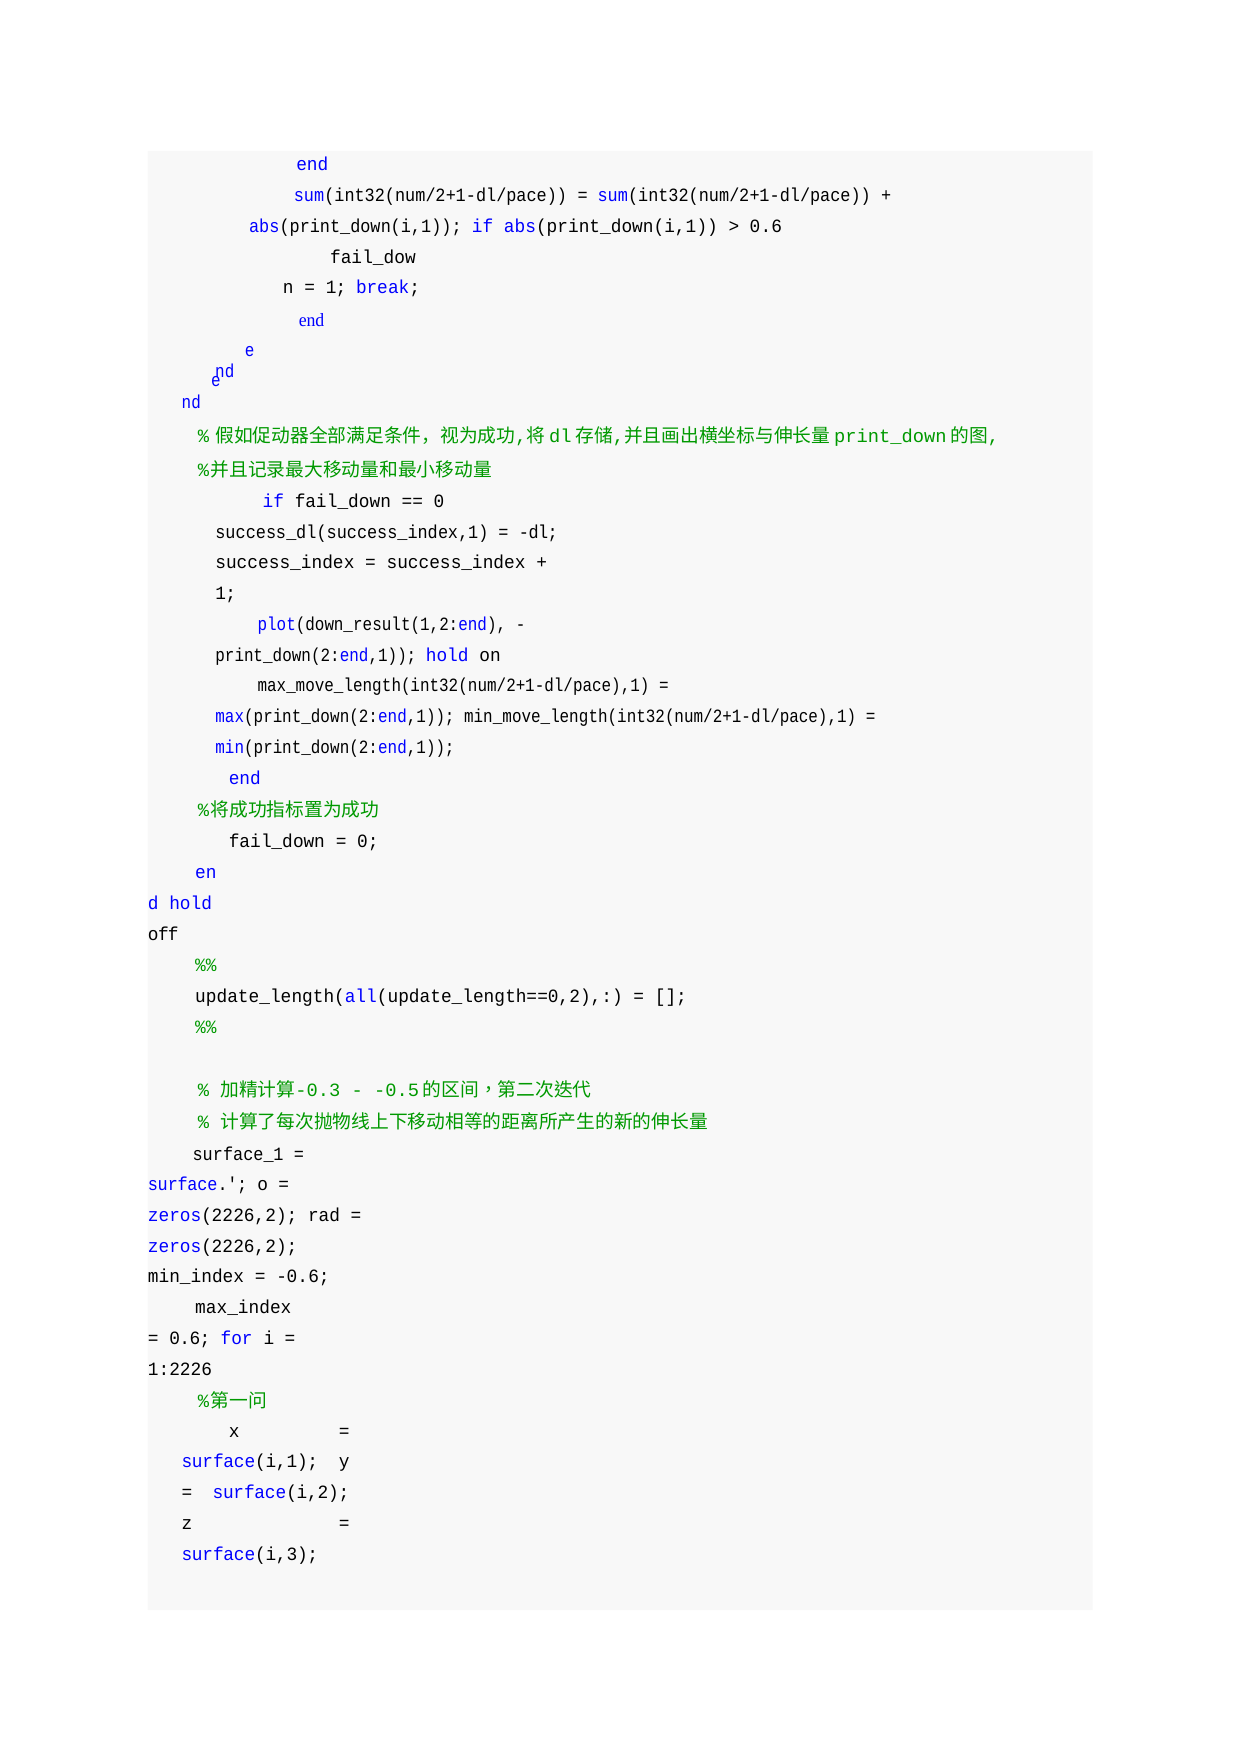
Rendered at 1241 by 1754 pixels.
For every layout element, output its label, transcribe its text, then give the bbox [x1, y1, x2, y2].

text end [181, 768, 1194, 790]
text max_index = 0.6; for i = 1:2226 [148, 1298, 306, 1381]
text fail_down = 0; [181, 832, 1194, 853]
text %% [148, 1017, 1194, 1039]
text end [248, 309, 1194, 331]
text max_move_length(int32(num/2+1-dl/pace),1) = max(print_down(2:end,1)); min_move_length(int32(num/2+1-dl/pace),1) = min(print_down(2:end,1)); [215, 676, 895, 759]
text surface_1 = surface.'; o = zeros(2226,2); rad = zeros(2226,2); min_index = -0.6; [148, 1144, 364, 1288]
text %% [148, 955, 1194, 977]
text end [181, 371, 211, 414]
text % 第一问 [148, 1390, 1194, 1412]
text % 计算了每次抛物线上下移动相等的距离所产生的新的伸长量 [148, 1109, 1194, 1134]
text % 假如促动器全部满足条件，视为成功,将dl存储,并且画出横坐标与伸长量print_down的图, [148, 420, 1194, 448]
text x = surface(i,1); y = surface(i,2); z = surface(i,3); [181, 1421, 349, 1566]
text plot(down_result(1,2:end), -print_down(2:end,1)); hold on [215, 615, 698, 667]
text if fail_down == 0 success_dl(success_index,1) = -dl; success_index = success_index + 1; [215, 492, 559, 605]
text % 并且记录最大移动量和最小移动量 [148, 454, 1194, 482]
text % 将成功指标置为成功 [148, 796, 1194, 822]
text sum(int32(num/2+1-dl/pace)) = sum(int32(num/2+1-dl/pace)) + abs(print_down(i,1)); if abs(print_down(i,1)) > 0.6 [249, 186, 1047, 238]
text update_length(all(update_length==0,2),:) = []; [148, 986, 1194, 1008]
text end hold off [148, 863, 227, 946]
text end [249, 155, 1194, 176]
text % 加精计算-0.3 - -0.5的区间，第二次迭代 [148, 1076, 1194, 1102]
text end [215, 340, 244, 383]
text fail_down = 1; break; [283, 248, 421, 299]
